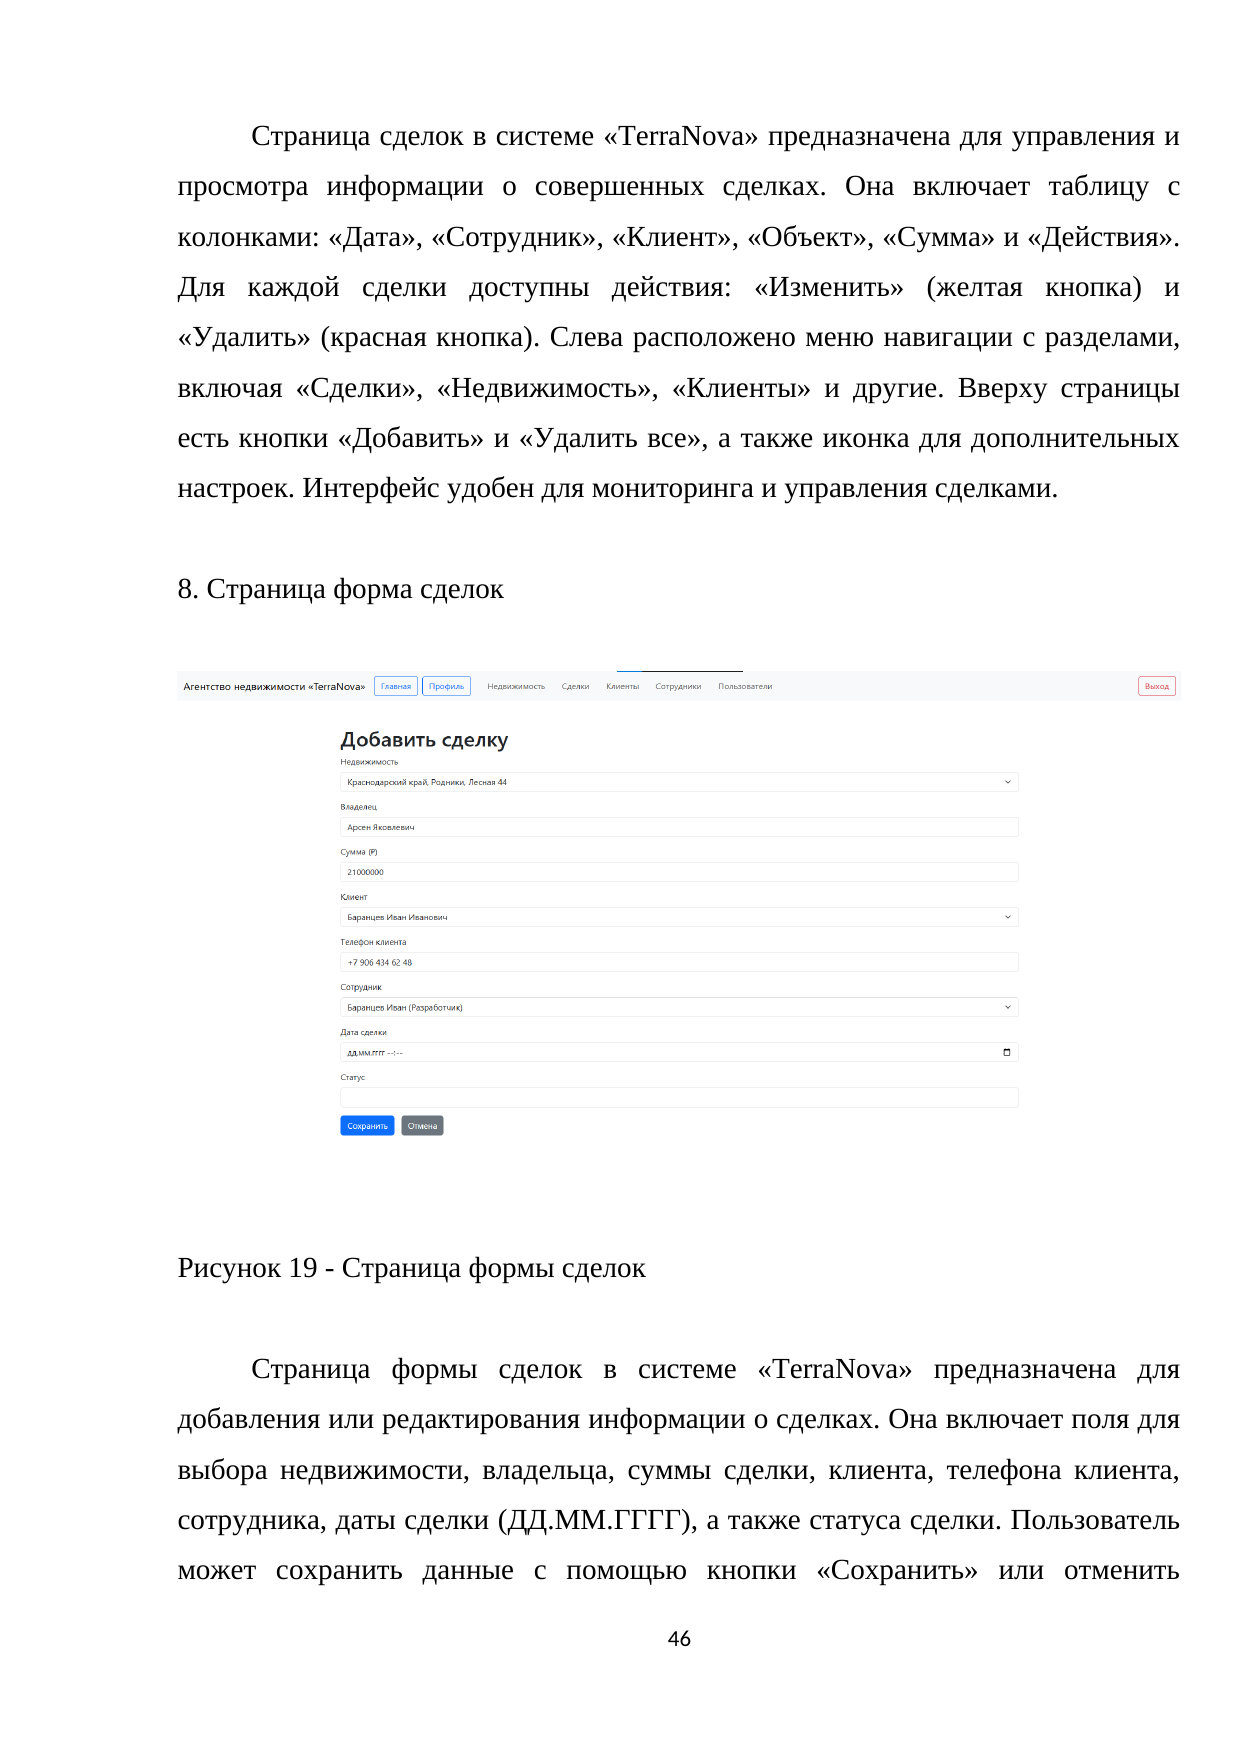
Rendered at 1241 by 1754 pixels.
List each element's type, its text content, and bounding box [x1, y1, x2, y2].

text Рисунок 19 - Страница формы сделок [177, 1251, 1181, 1284]
picture [177, 671, 1182, 1237]
text Страница сделок в системе «TerraNova» предназначена для управления и просмотра информации о совершенных сделках. Она включает таблицу с колонками: «Дата», «Сотрудник», «Клиент», «Объект», «Сумма» и «Действия». Для каждой сделки доступны действия: «Изменить» (желтая кнопка) и «Удалить» (красная кнопка). Слева расположено меню навигации с разделами, включая «Сделки», «Недвижимость», «Клиенты» и другие. Вверху страницы есть кнопки «Добавить» и «Удалить все», а также иконка для дополнительных настроек. Интерфейс удобен для мониторинга и управления сделками. [177, 118, 1181, 504]
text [177, 1351, 1181, 1586]
text 8. Страница форма сделок [177, 571, 1181, 604]
